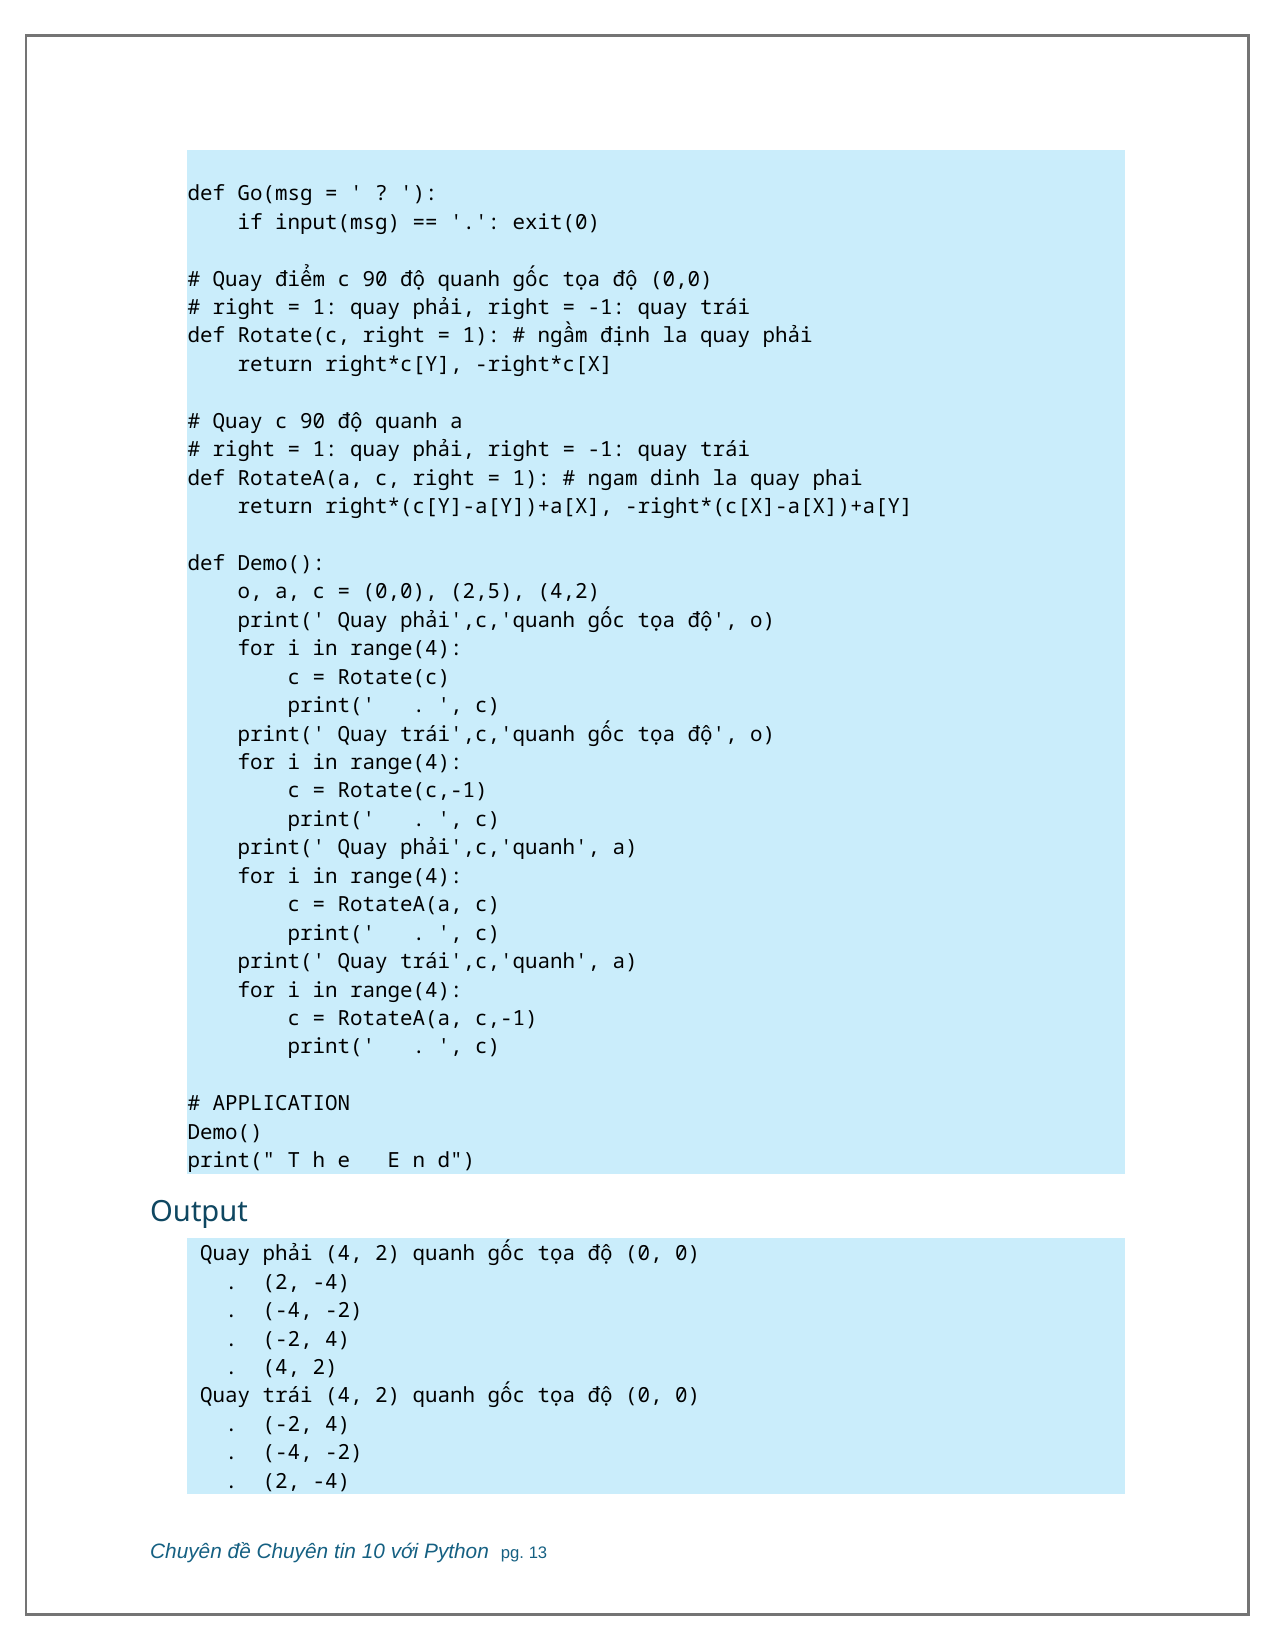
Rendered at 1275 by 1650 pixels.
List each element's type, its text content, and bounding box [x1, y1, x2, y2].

text . (4, 2) [187, 1352, 1125, 1381]
text def RotateA(a, c, right = 1): # ngam dinh la quay phai [187, 463, 1125, 491]
text if input(msg) == '.': exit(0) [187, 207, 1125, 235]
text # right = 1: quay phải, right = -1: quay trái [187, 434, 1125, 463]
text for i in range(4): [187, 633, 1125, 662]
text Quay phải (4, 2) quanh gốc tọa độ (0, 0) [187, 1238, 1125, 1267]
text . (2, -4) [187, 1466, 1125, 1494]
text c = Rotate(c,-1) [187, 776, 1125, 804]
text def Demo(): [187, 548, 1125, 577]
text print(' Quay phải',c,'quanh', a) [187, 832, 1125, 861]
text . (-2, 4) [187, 1324, 1125, 1352]
text # Quay điểm c 90 độ quanh gốc tọa độ (0,0) [187, 264, 1125, 292]
text print(' Quay trái',c,'quanh', a) [187, 946, 1125, 975]
text print(" T h e E n d") [187, 1145, 1125, 1174]
text Quay trái (4, 2) quanh gốc tọa độ (0, 0) [187, 1381, 1125, 1409]
text c = Rotate(c) [187, 662, 1125, 690]
text print(' Quay phải',c,'quanh gốc tọa độ', o) [187, 605, 1125, 633]
text print(' . ', c) [187, 804, 1125, 832]
text return right*(c[Y]-a[Y])+a[X], -right*(c[X]-a[X])+a[Y] [187, 491, 1125, 520]
text . (-2, 4) [187, 1409, 1125, 1437]
text print(' Quay trái',c,'quanh gốc tọa độ', o) [187, 719, 1125, 747]
text for i in range(4): [187, 975, 1125, 1003]
text # Quay c 90 độ quanh a [187, 406, 1125, 434]
text print(' . ', c) [187, 690, 1125, 719]
text . (-4, -2) [187, 1437, 1125, 1466]
text print(' . ', c) [187, 1032, 1125, 1060]
text . (2, -4) [187, 1267, 1125, 1295]
text for i in range(4): [187, 747, 1125, 776]
text for i in range(4): [187, 861, 1125, 889]
text def Rotate(c, right = 1): # ngầm định la quay phải [187, 321, 1125, 349]
text Demo() [187, 1117, 1125, 1145]
text c = RotateA(a, c,-1) [187, 1003, 1125, 1032]
text return right*c[Y], -right*c[X] [187, 349, 1125, 377]
text print(' . ', c) [187, 918, 1125, 946]
text o, a, c = (0,0), (2,5), (4,2) [187, 577, 1125, 605]
text c = RotateA(a, c) [187, 889, 1125, 918]
text def Go(msg = ' ? '): [187, 178, 1125, 207]
text # right = 1: quay phải, right = -1: quay trái [187, 292, 1125, 321]
text # APPLICATION [187, 1088, 1125, 1117]
text . (-4, -2) [187, 1295, 1125, 1324]
subtitle Output [150, 1190, 1125, 1230]
